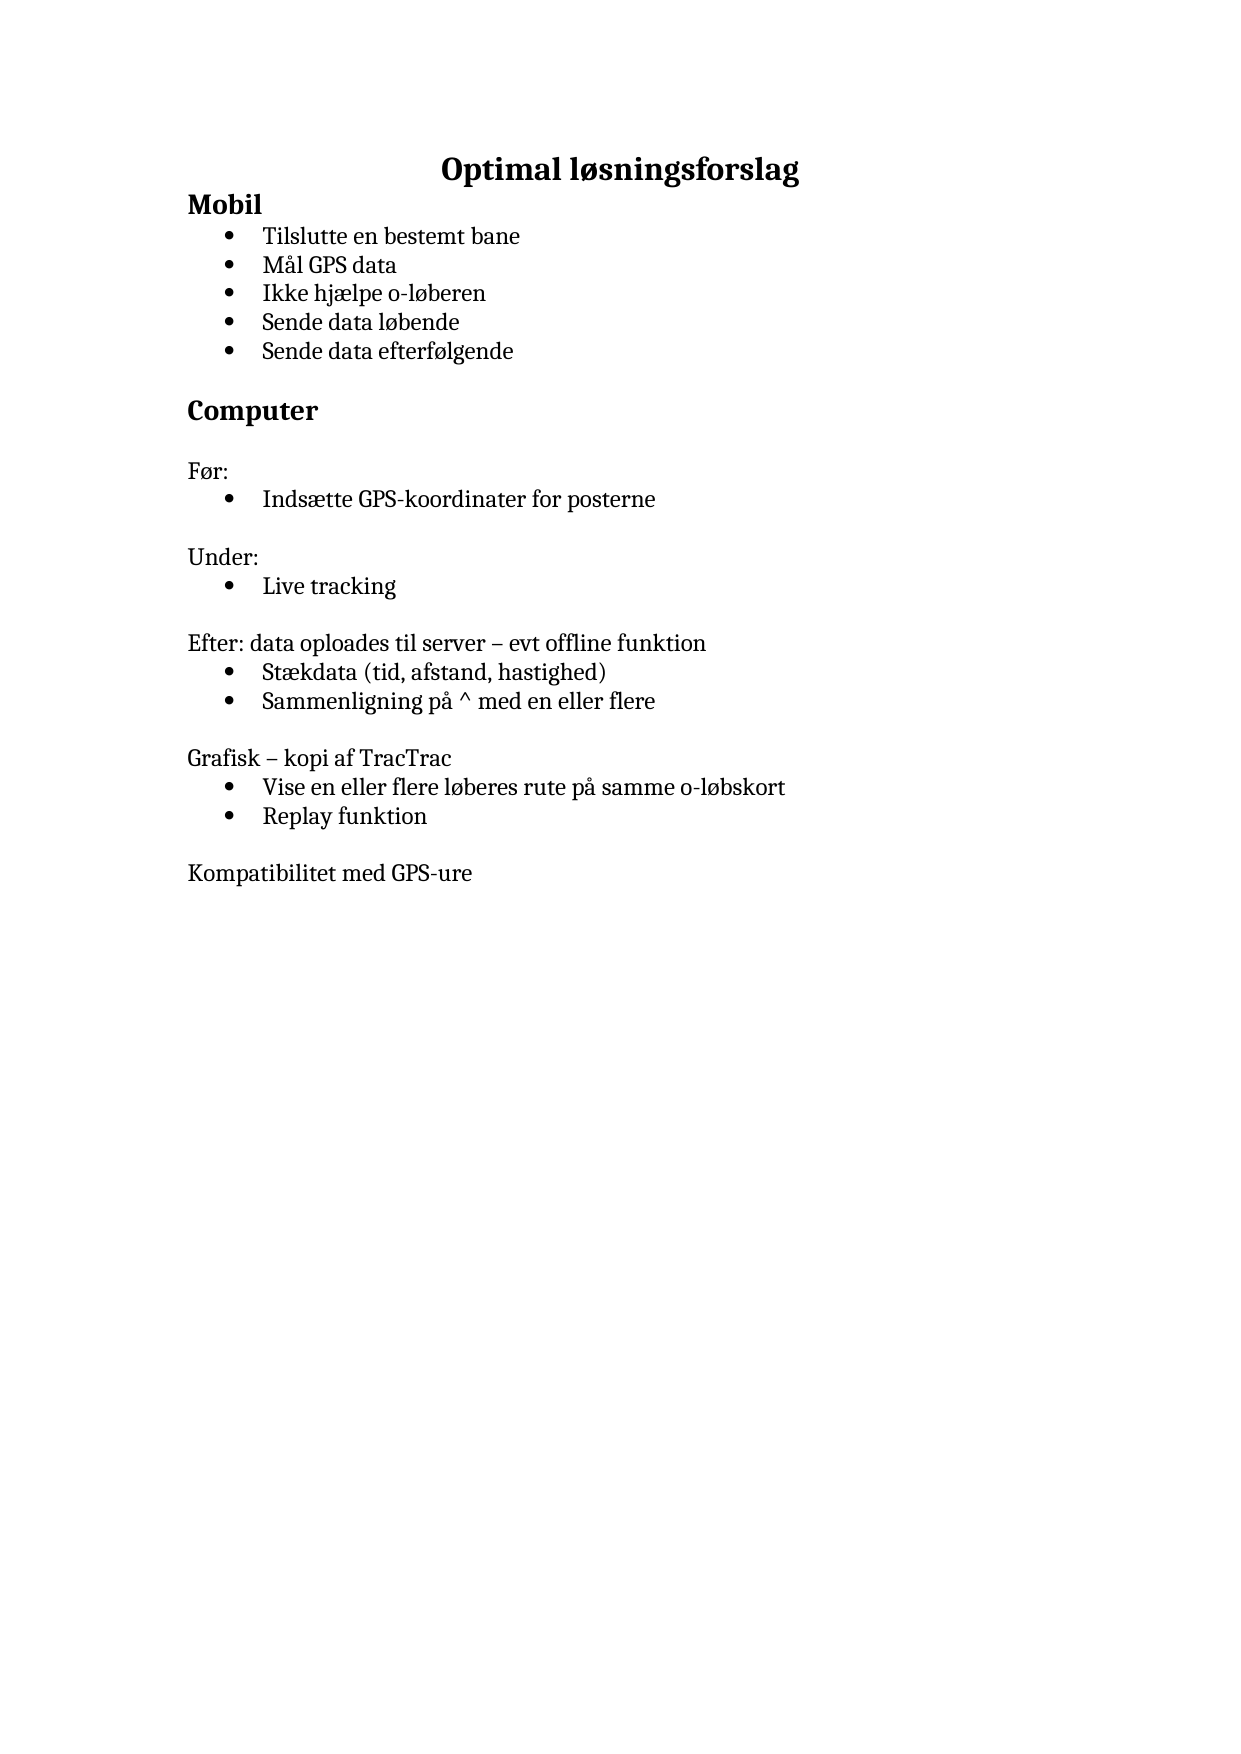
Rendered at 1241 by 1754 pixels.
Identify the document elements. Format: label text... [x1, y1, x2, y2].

text Grafisk – kopi af TracTrac [187, 744, 1053, 773]
list Mål GPS data [225, 251, 1053, 279]
text Kompatibilitet med GPS-ure [187, 859, 1053, 888]
list Indsætte GPS-koordinater for posterne [225, 485, 1053, 514]
list Ikke hjælpe o-løberen [225, 279, 1053, 308]
text Computer [187, 394, 1053, 428]
list Sende data løbende [225, 308, 1053, 337]
text Optimal løsningsforslag [187, 150, 1053, 188]
list Tilslutte en bestemt bane [225, 222, 1053, 251]
list Vise en eller flere løberes rute på samme o-løbskort [225, 773, 1053, 802]
text Under: [187, 543, 1053, 572]
list Stækdata (tid, afstand, hastighed) [225, 658, 1053, 687]
list Sende data efterfølgende [225, 337, 1053, 366]
text Efter: data oploades til server – evt offline funktion [187, 629, 1053, 658]
list Sammenligning på ^ med en eller flere [225, 687, 1053, 715]
text Før: [187, 457, 1053, 485]
list Live tracking [225, 572, 1053, 600]
text Mobil [187, 188, 1053, 222]
list Replay funktion [225, 802, 1053, 830]
